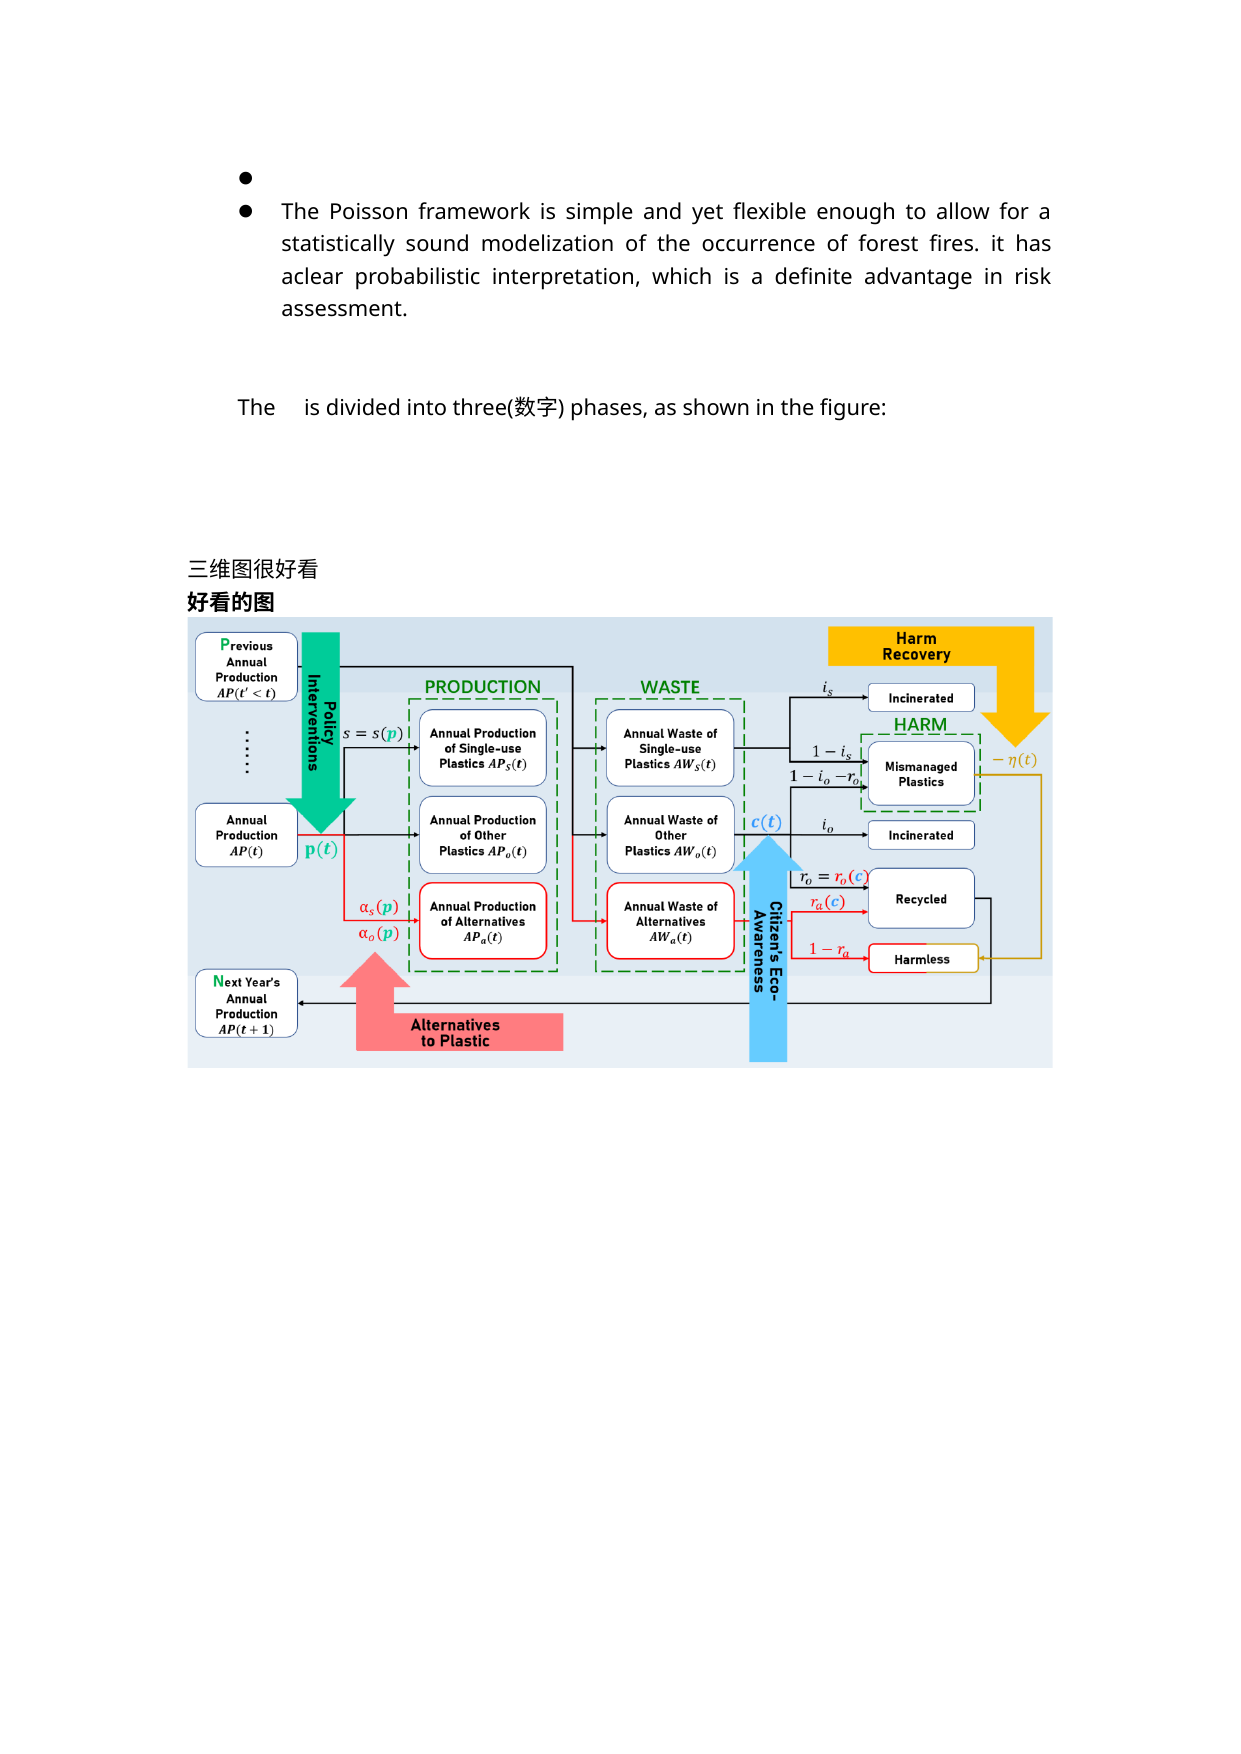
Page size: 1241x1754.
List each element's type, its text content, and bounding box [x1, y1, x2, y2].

text The is divided into three(数字) phases, as shown in the figure: [187, 389, 1053, 422]
picture [187, 617, 1053, 1068]
list The Poisson framework is simple and yet flexible enough to allow for a statistically sound modelization of the occurrence of forest fires. it has aclear probabilistic interpretation, which is a definite advantage in risk assessment. [237, 194, 1053, 324]
text 三维图很好看 [187, 552, 1053, 584]
text 好看的图 [187, 584, 1053, 617]
